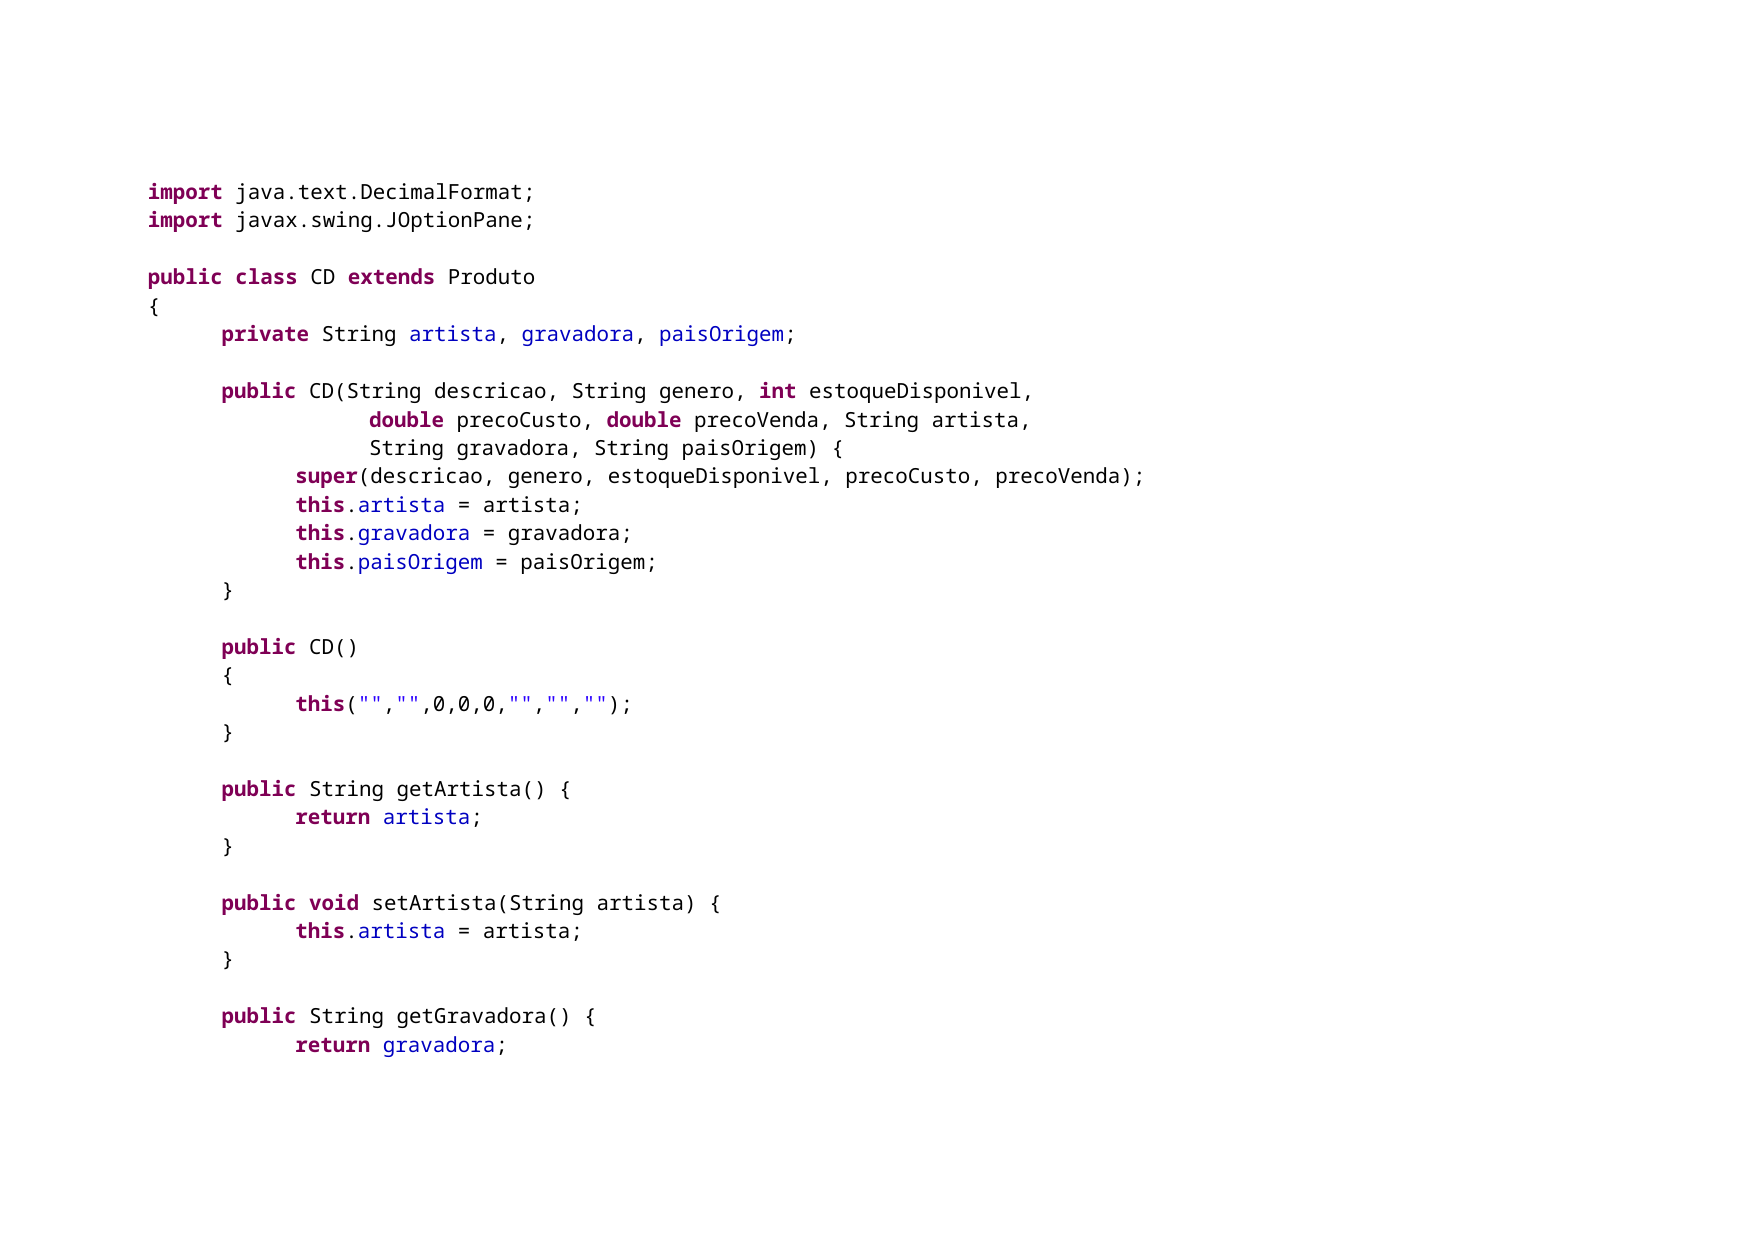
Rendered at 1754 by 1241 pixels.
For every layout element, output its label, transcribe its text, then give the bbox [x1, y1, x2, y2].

text super(descricao, genero, estoqueDisponivel, precoCusto, precoVenda); [148, 462, 1606, 490]
text return artista; [148, 802, 1606, 831]
text public CD() [148, 632, 1606, 660]
text double precoCusto, double precoVenda, String artista, [148, 405, 1606, 433]
text String gravadora, String paisOrigem) { [148, 433, 1606, 462]
text this.artista = artista; [148, 490, 1606, 518]
text { [148, 291, 1606, 319]
text } [148, 831, 1606, 859]
text import java.text.DecimalFormat; [148, 177, 1606, 206]
text this.artista = artista; [148, 916, 1606, 944]
text public void setArtista(String artista) { [148, 888, 1606, 916]
text this("","",0,0,0,"","",""); [148, 689, 1606, 717]
text return gravadora; [148, 1030, 1606, 1058]
text } [148, 575, 1606, 604]
text } [148, 717, 1606, 746]
text { [148, 660, 1606, 689]
text } [148, 944, 1606, 973]
text this.paisOrigem = paisOrigem; [148, 547, 1606, 575]
text public String getArtista() { [148, 774, 1606, 802]
text public CD(String descricao, String genero, int estoqueDisponivel, [148, 376, 1606, 405]
text private String artista, gravadora, paisOrigem; [148, 319, 1606, 348]
text public class CD extends Produto [148, 262, 1606, 291]
text this.gravadora = gravadora; [148, 518, 1606, 547]
text public String getGravadora() { [148, 1001, 1606, 1030]
text import javax.swing.JOptionPane; [148, 206, 1606, 234]
